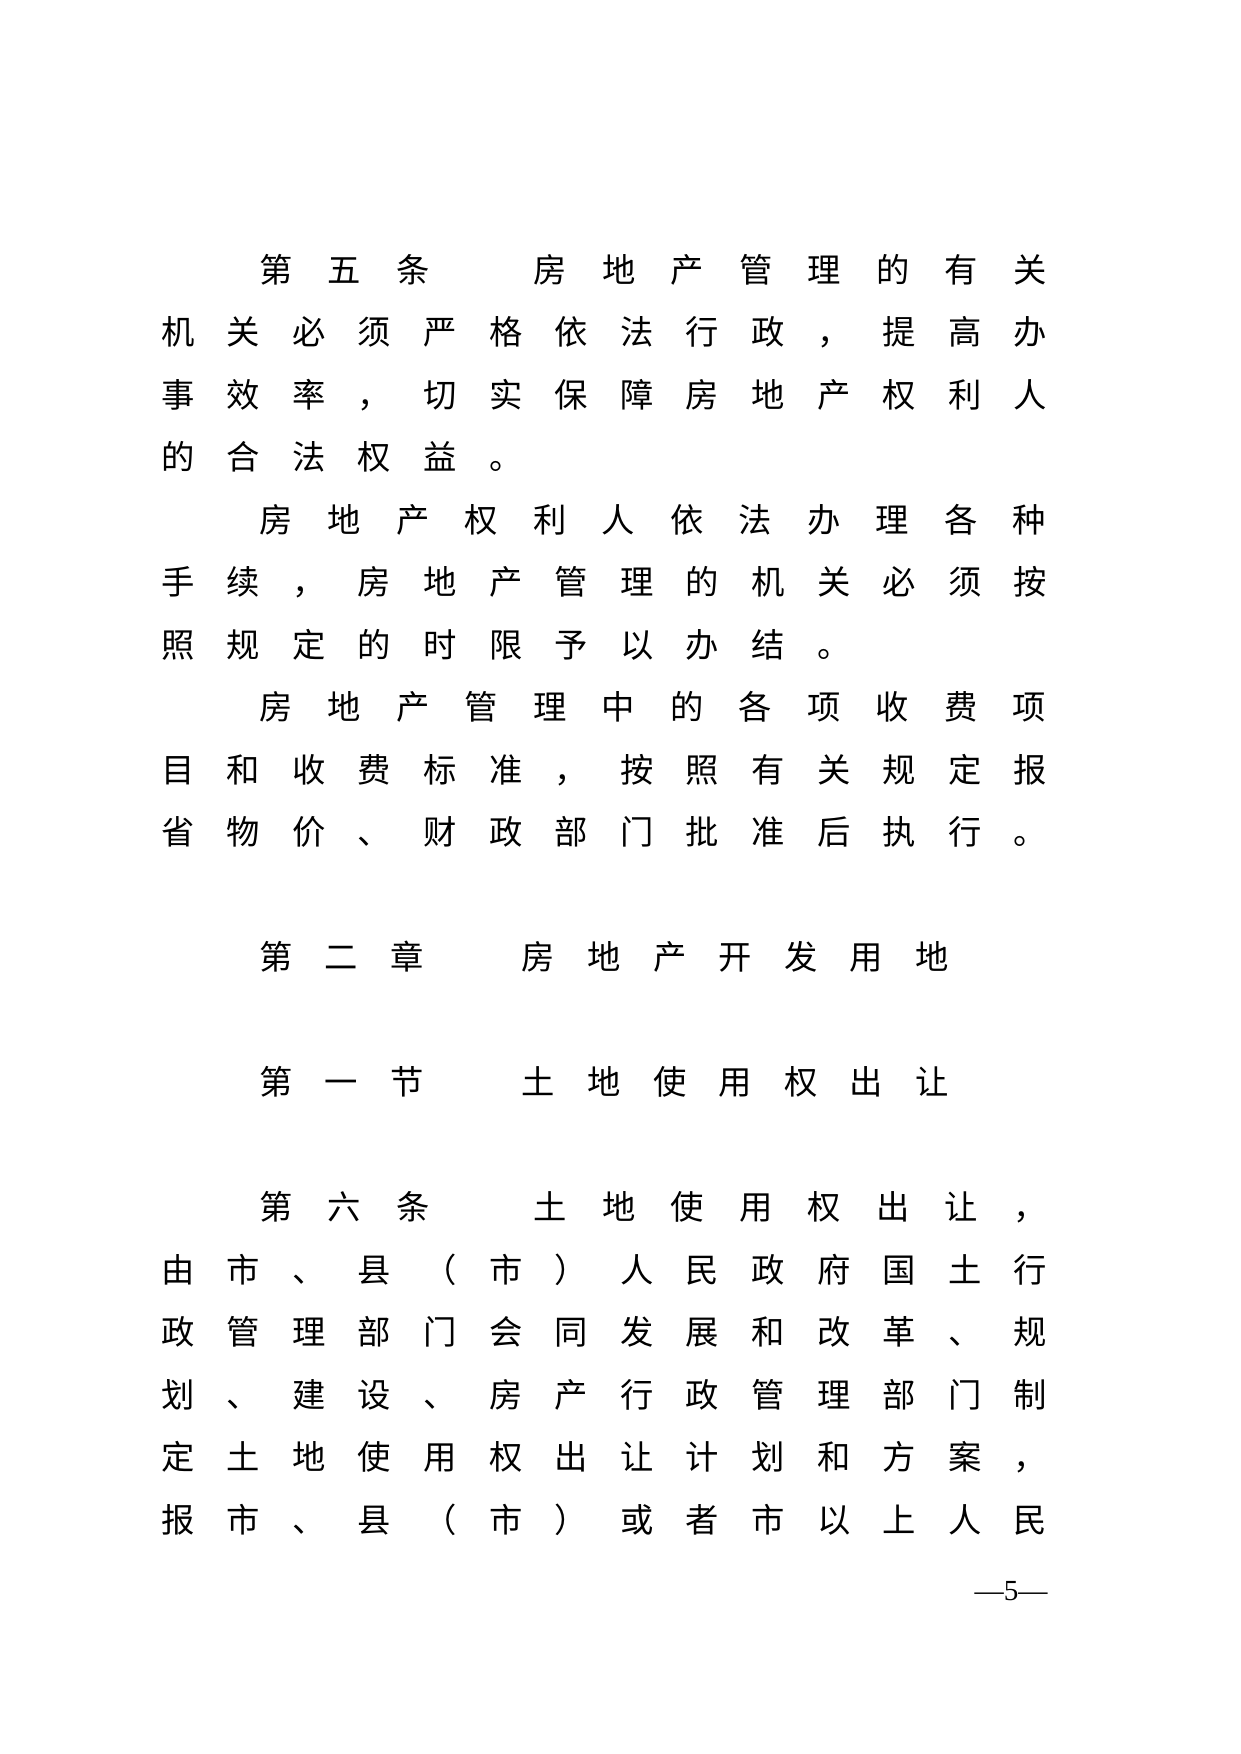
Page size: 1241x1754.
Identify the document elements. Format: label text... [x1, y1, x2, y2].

text 第二章 房地产开发用地 [161, 924, 1079, 986]
text 房地产管理中的各项收费项目和收费标准，按照有关规定报省物价、财政部门批准后执行。 [161, 674, 1079, 861]
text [161, 1174, 1079, 1549]
text 第一节 土地使用权出让 [161, 1049, 1079, 1111]
text 第五条 房地产管理的有关机关必须严格依法行政，提高办事效率，切实保障房地产权利人的合法权益。 [161, 236, 1079, 486]
text 房地产权利人依法办理各种手续，房地产管理的机关必须按照规定的时限予以办结。 [161, 486, 1079, 674]
